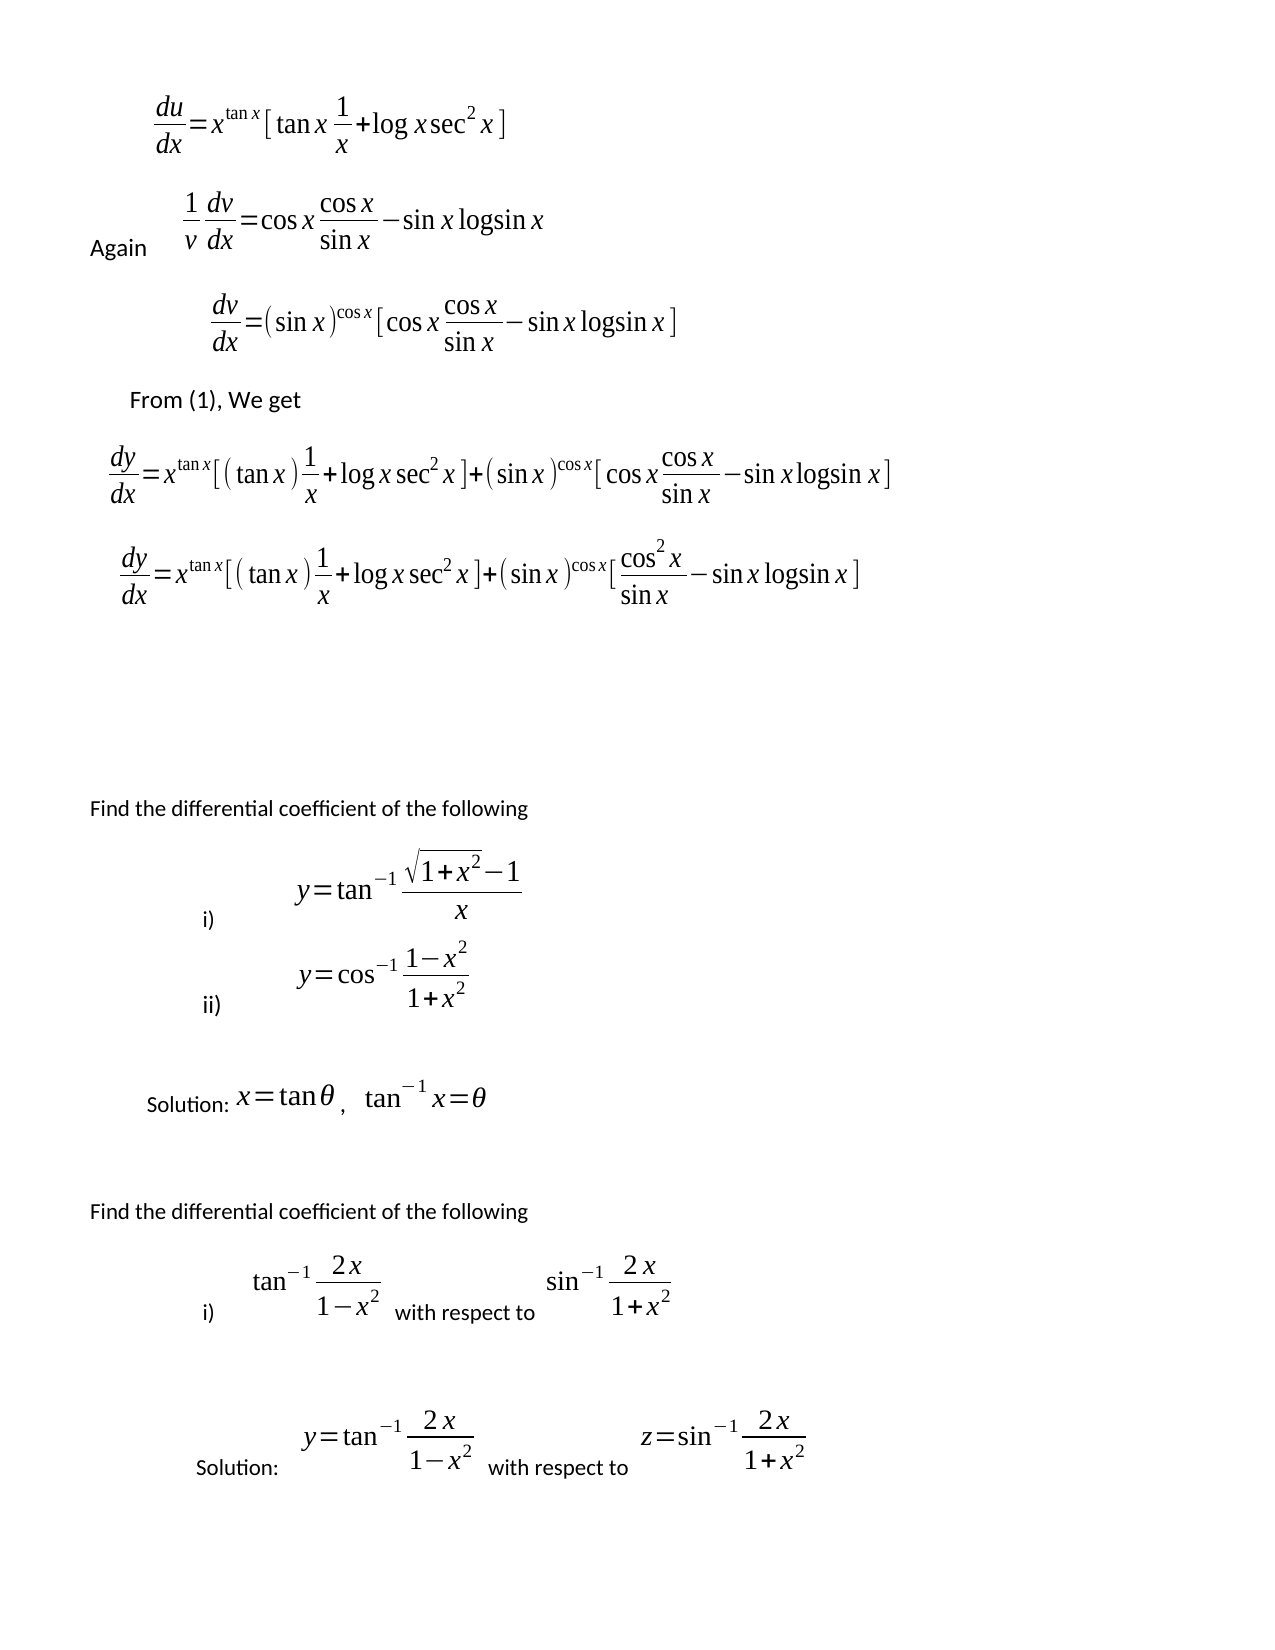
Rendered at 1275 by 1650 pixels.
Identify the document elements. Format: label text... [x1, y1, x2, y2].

list ii) [202, 938, 1170, 1019]
text Solution: , [90, 1077, 1170, 1119]
text i) with respect to [202, 1250, 1170, 1326]
text From (1), We get [90, 384, 1170, 414]
text Find the differential coefficient of the following [90, 794, 1170, 823]
text Again [90, 186, 1170, 263]
text Find the differential coefficient of the following [90, 1197, 1170, 1225]
text Solution: with respect to [90, 1405, 1170, 1481]
